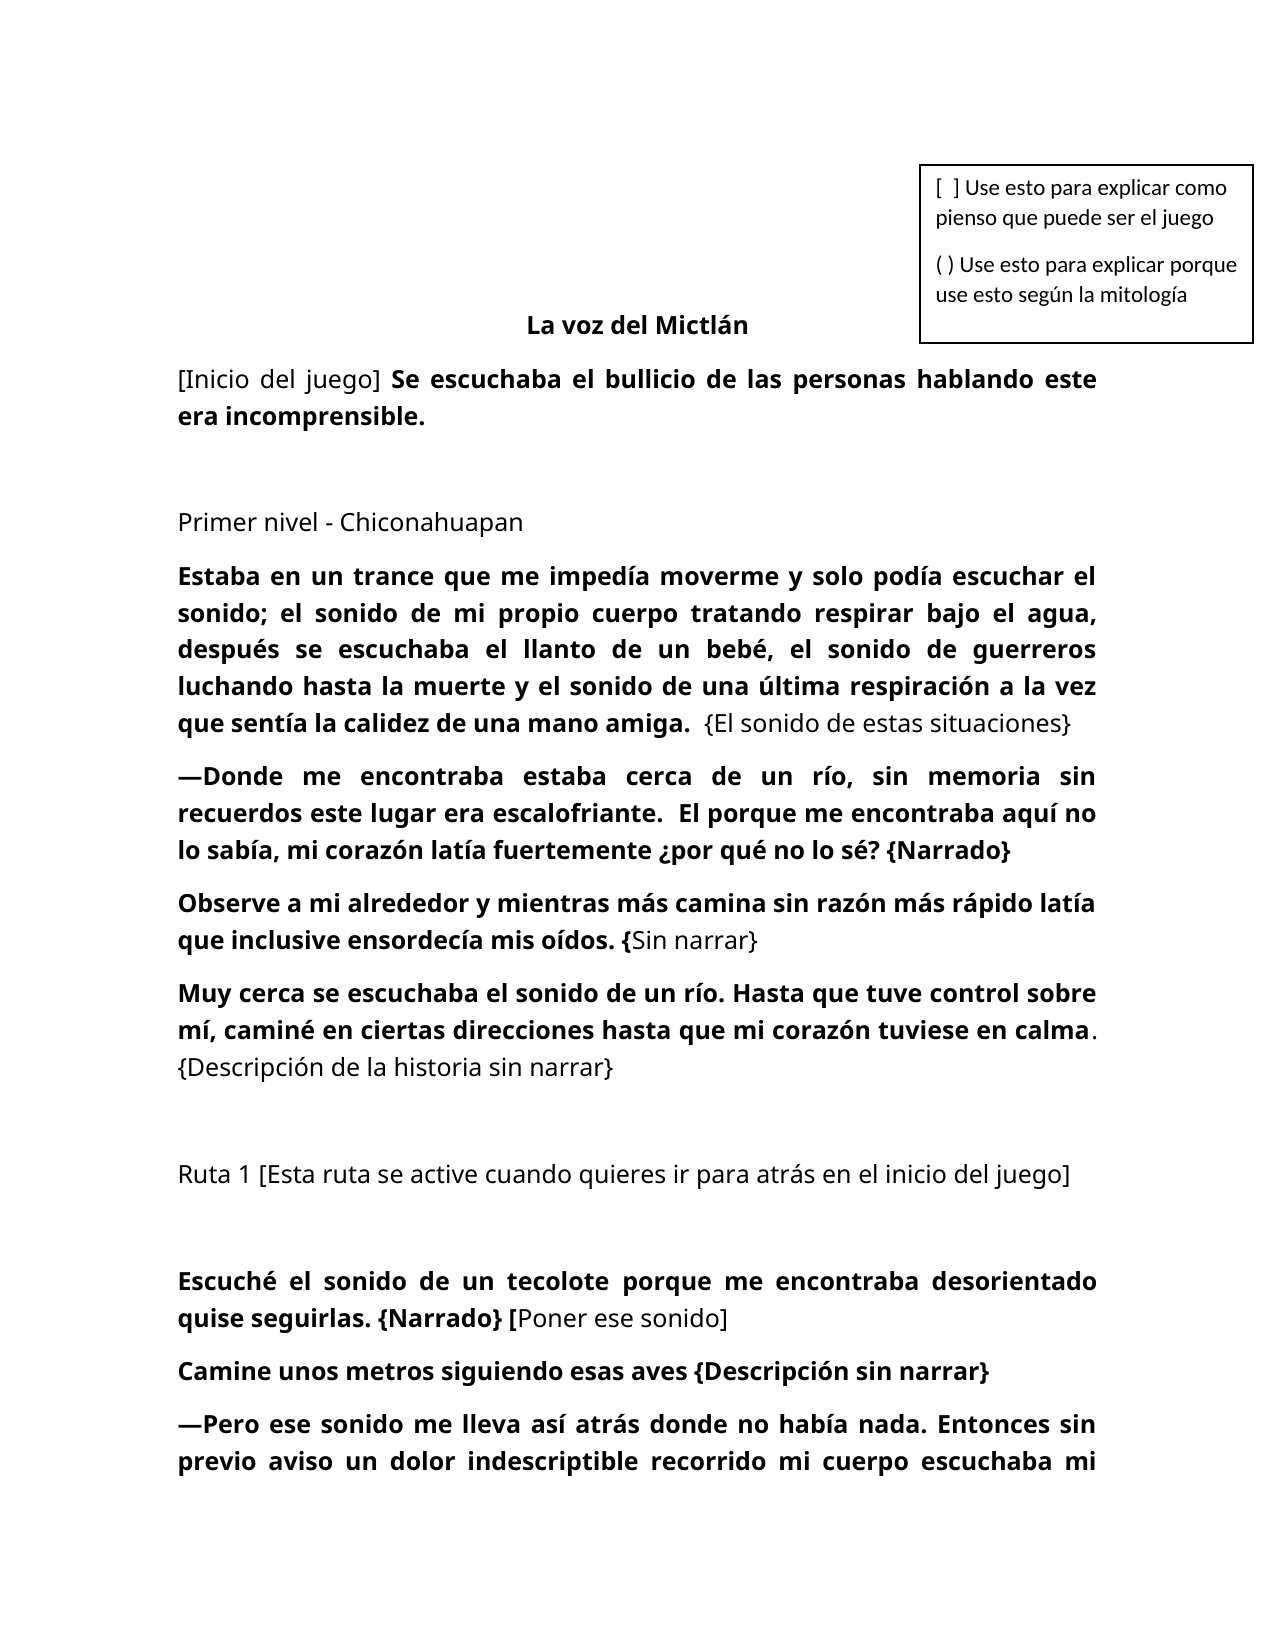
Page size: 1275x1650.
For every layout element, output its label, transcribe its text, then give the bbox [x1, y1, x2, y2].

text Observe a mi alrededor y mientras más camina sin razón más rápido latía que inclusive ensordecía mis oídos. {Sin narrar} [177, 886, 1098, 957]
text Estaba en un trance que me impedía moverme y solo podía escuchar el sonido; el sonido de mi propio cuerpo tratando respirar bajo el agua, después se escuchaba el llanto de un bebé, el sonido de guerreros luchando hasta la muerte y el sonido de una última respiración a la vez que sentía la calidez de una mano amiga. {El sonido de estas situaciones} [177, 558, 1098, 739]
text Muy cerca se escuchaba el sonido de un río. Hasta que tuve control sobre mí, caminé en ciertas direcciones hasta que mi corazón tuviese en calma. {Descripción de la historia sin narrar} [177, 976, 1098, 1084]
text [Inicio del juego] Se escuchaba el bullicio de las personas hablando este era incomprensible. [177, 361, 1098, 432]
text La voz del Mictlán [177, 308, 919, 342]
text —Donde me encontraba estaba cerca de un río, sin memoria sin recuerdos este lugar era escalofriante. El porque me encontraba aquí no lo sabía, mi corazón latía fuertemente ¿por qué no lo sé? {Narrado} [177, 759, 1098, 867]
text Escuché el sonido de un tecolote porque me encontraba desorientado quise seguirlas. {Narrado} [Poner ese sonido] [177, 1263, 1098, 1334]
text Ruta 1 [Esta ruta se active cuando quieres ir para atrás en el inicio del juego] [177, 1157, 1098, 1191]
text Camine unos metros siguiendo esas aves {Descripción sin narrar} [177, 1354, 1098, 1388]
text Primer nivel - Chiconahuapan [177, 505, 1098, 539]
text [177, 1407, 1098, 1478]
